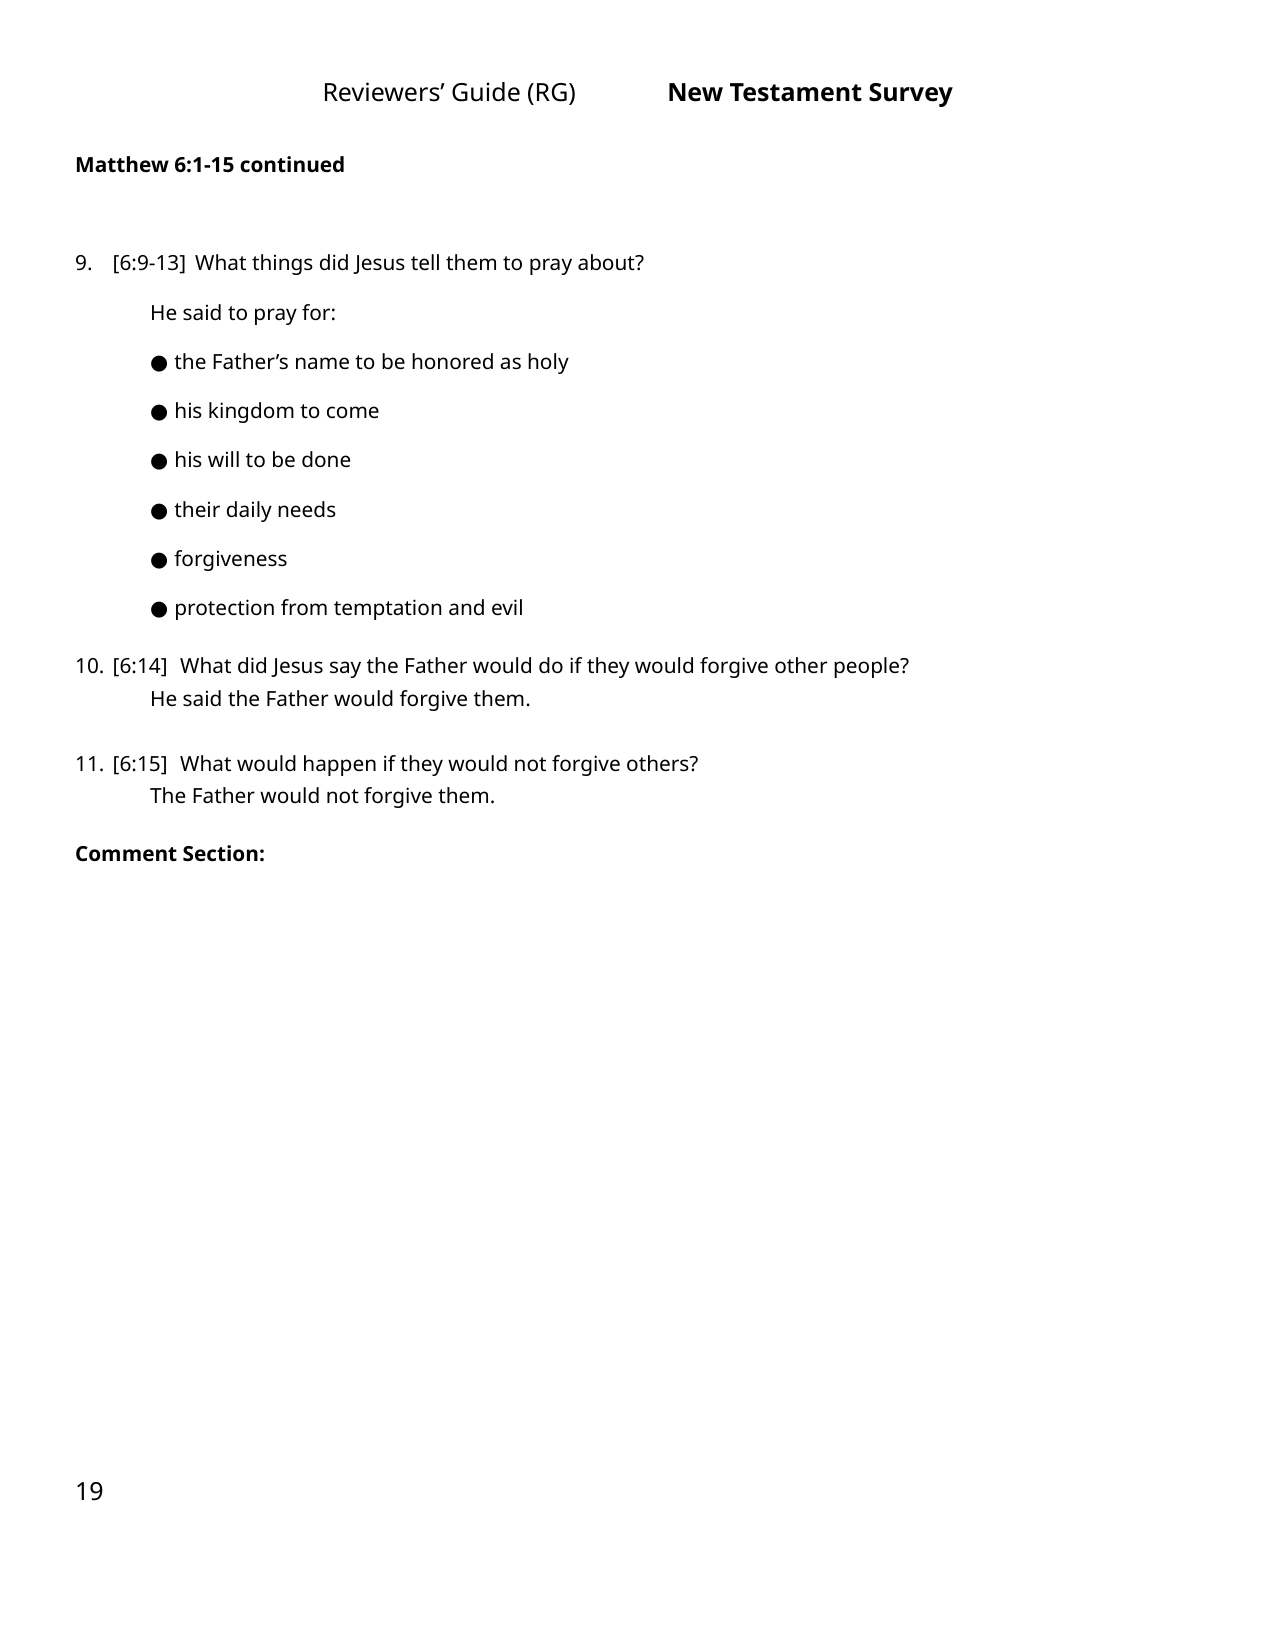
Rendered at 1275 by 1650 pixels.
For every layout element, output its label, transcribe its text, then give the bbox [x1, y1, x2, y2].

list [6:9-13] What things did Jesus tell them to pray about? [75, 248, 1200, 277]
list [6:14] What did Jesus say the Father would do if they would forgive other people? [75, 651, 1200, 679]
list his will to be done [150, 446, 1200, 474]
list forgiveness [150, 544, 1200, 573]
list [6:15] What would happen if they would not forgive others? [75, 749, 1200, 777]
list The Father would not forgive them. [112, 781, 1200, 810]
text Matthew 6:1-15 continued [75, 150, 1200, 178]
text He said to pray for: [150, 298, 1200, 326]
text Comment Section: [75, 839, 1200, 867]
list He said the Father would forgive them. [112, 684, 1200, 712]
list protection from temptation and evil [150, 593, 1200, 622]
list the Father’s name to be honored as holy [150, 347, 1200, 376]
list their daily needs [150, 495, 1200, 523]
list his kingdom to come [150, 396, 1200, 425]
